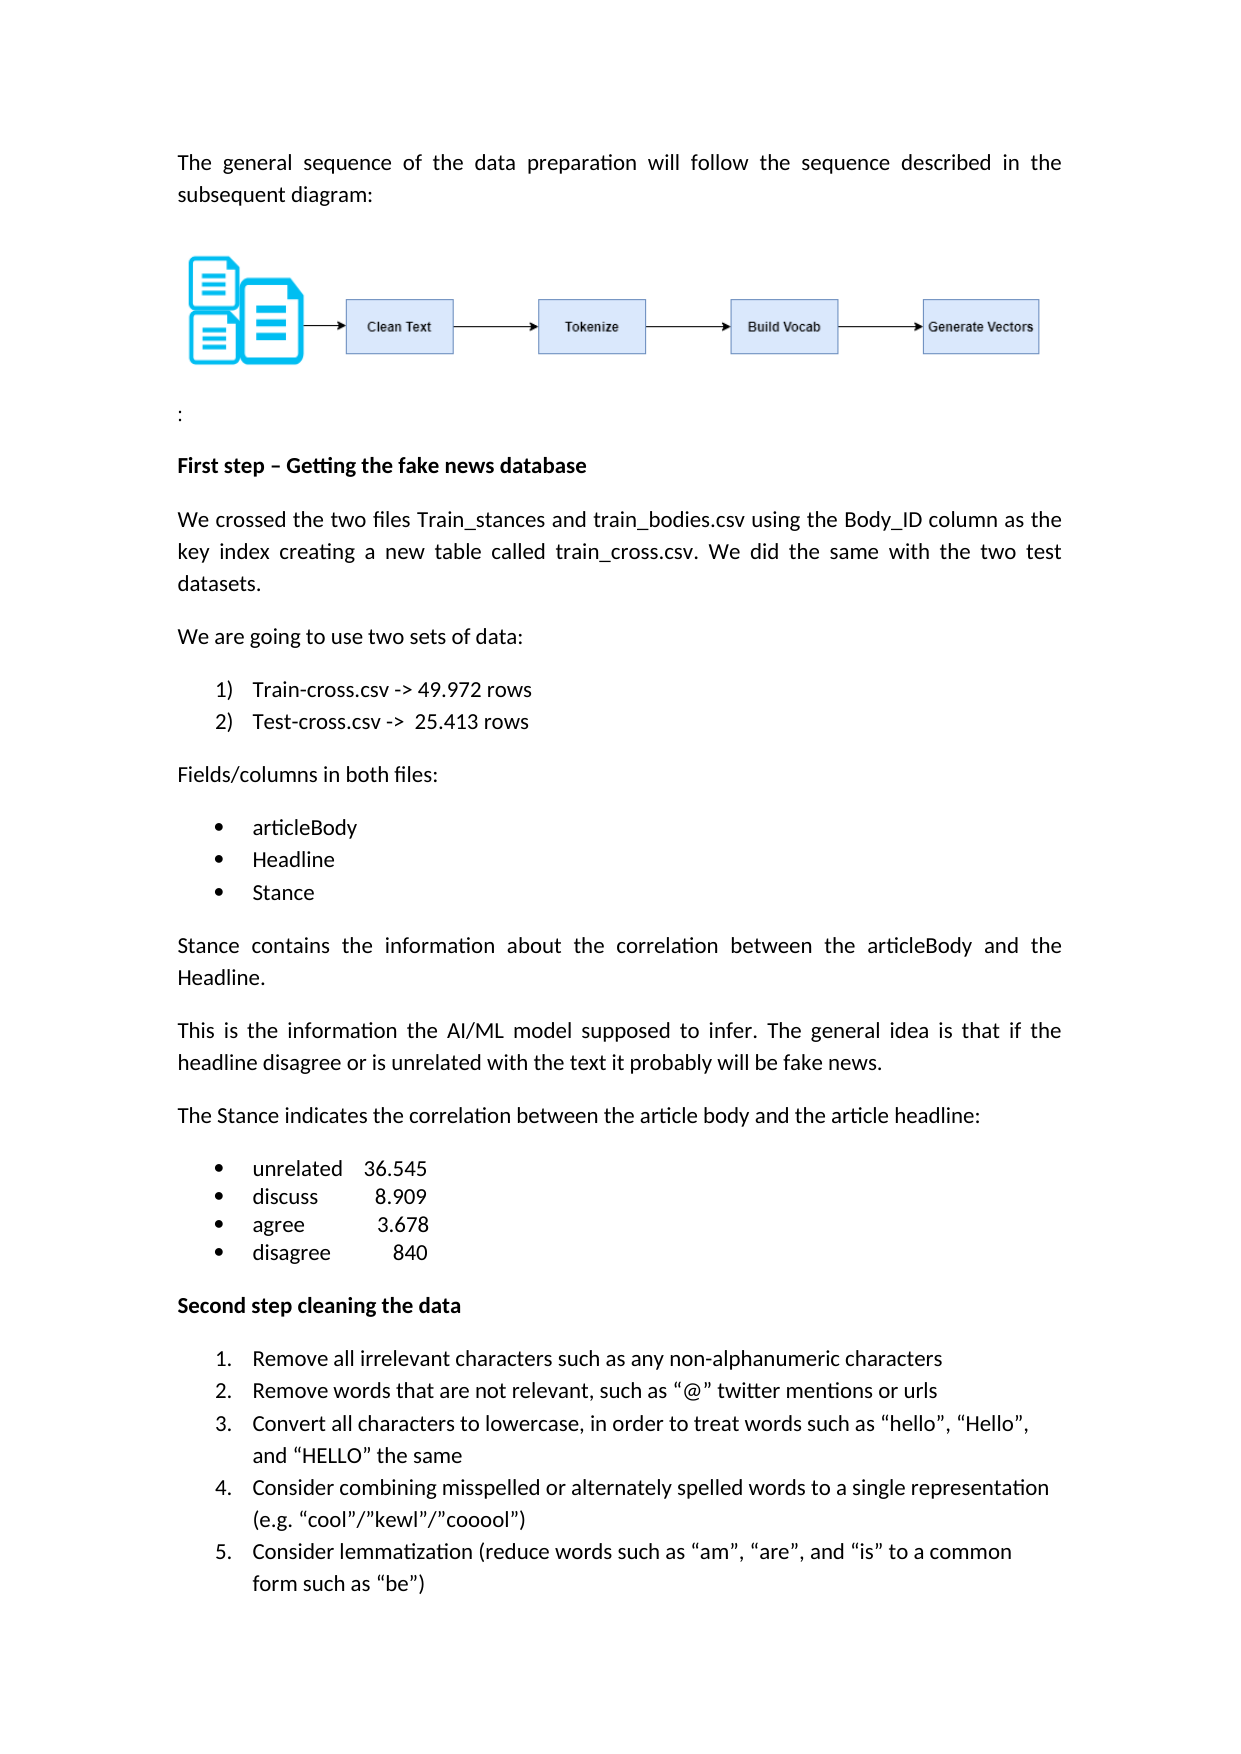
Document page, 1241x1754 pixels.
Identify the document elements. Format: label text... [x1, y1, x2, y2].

list Test-cross.csv -> 25.413 rows [215, 707, 1063, 735]
list discuss 8.909 [215, 1182, 1063, 1210]
list Consider lemmatization (reduce words such as “am”, “are”, and “is” to a common form such as “be”) [215, 1537, 1063, 1598]
list Remove words that are not relevant, such as “@” twitter mentions or urls [215, 1376, 1063, 1404]
list Consider combining misspelled or alternately spelled words to a single representation (e.g. “cool”/”kewl”/”cooool”) [215, 1473, 1063, 1533]
text Fields/columns in both files: [177, 760, 1063, 788]
text The Stance indicates the correlation between the article body and the article headline: [177, 1101, 1063, 1129]
list Train-cross.csv -> 49.972 rows [215, 675, 1063, 703]
list Headline [215, 846, 1063, 873]
text : [177, 402, 1063, 427]
list Stance [215, 878, 1063, 906]
list agree 3.678 [215, 1210, 1063, 1238]
list articleBody [215, 813, 1063, 841]
text We crossed the two files Train_stances and train_bodies.csv using the Body_ID column as the key index creating a new table called train_cross.csv. We did the same with the two test datasets. [177, 505, 1063, 597]
list Remove all irrelevant characters such as any non-alphanumeric characters [215, 1344, 1063, 1372]
list unrelated 36.545 [215, 1154, 1063, 1182]
text Stance contains the information about the correlation between the articleBody and the Headline. [177, 931, 1063, 991]
list disagree 840 [215, 1238, 1063, 1266]
text Second step cleaning the data [177, 1291, 1063, 1319]
picture [177, 232, 1063, 377]
text The general sequence of the data preparation will follow the sequence described in the subsequent diagram: [177, 148, 1063, 208]
list Convert all characters to lowercase, in order to treat words such as “hello”, “Hello”, and “HELLO” the same [215, 1409, 1063, 1469]
text First step – Getting the fake news database [177, 452, 1063, 480]
text This is the information the AI/ML model supposed to infer. The general idea is that if the headline disagree or is unrelated with the text it probably will be fake news. [177, 1016, 1063, 1076]
text We are going to use two sets of data: [177, 622, 1063, 650]
